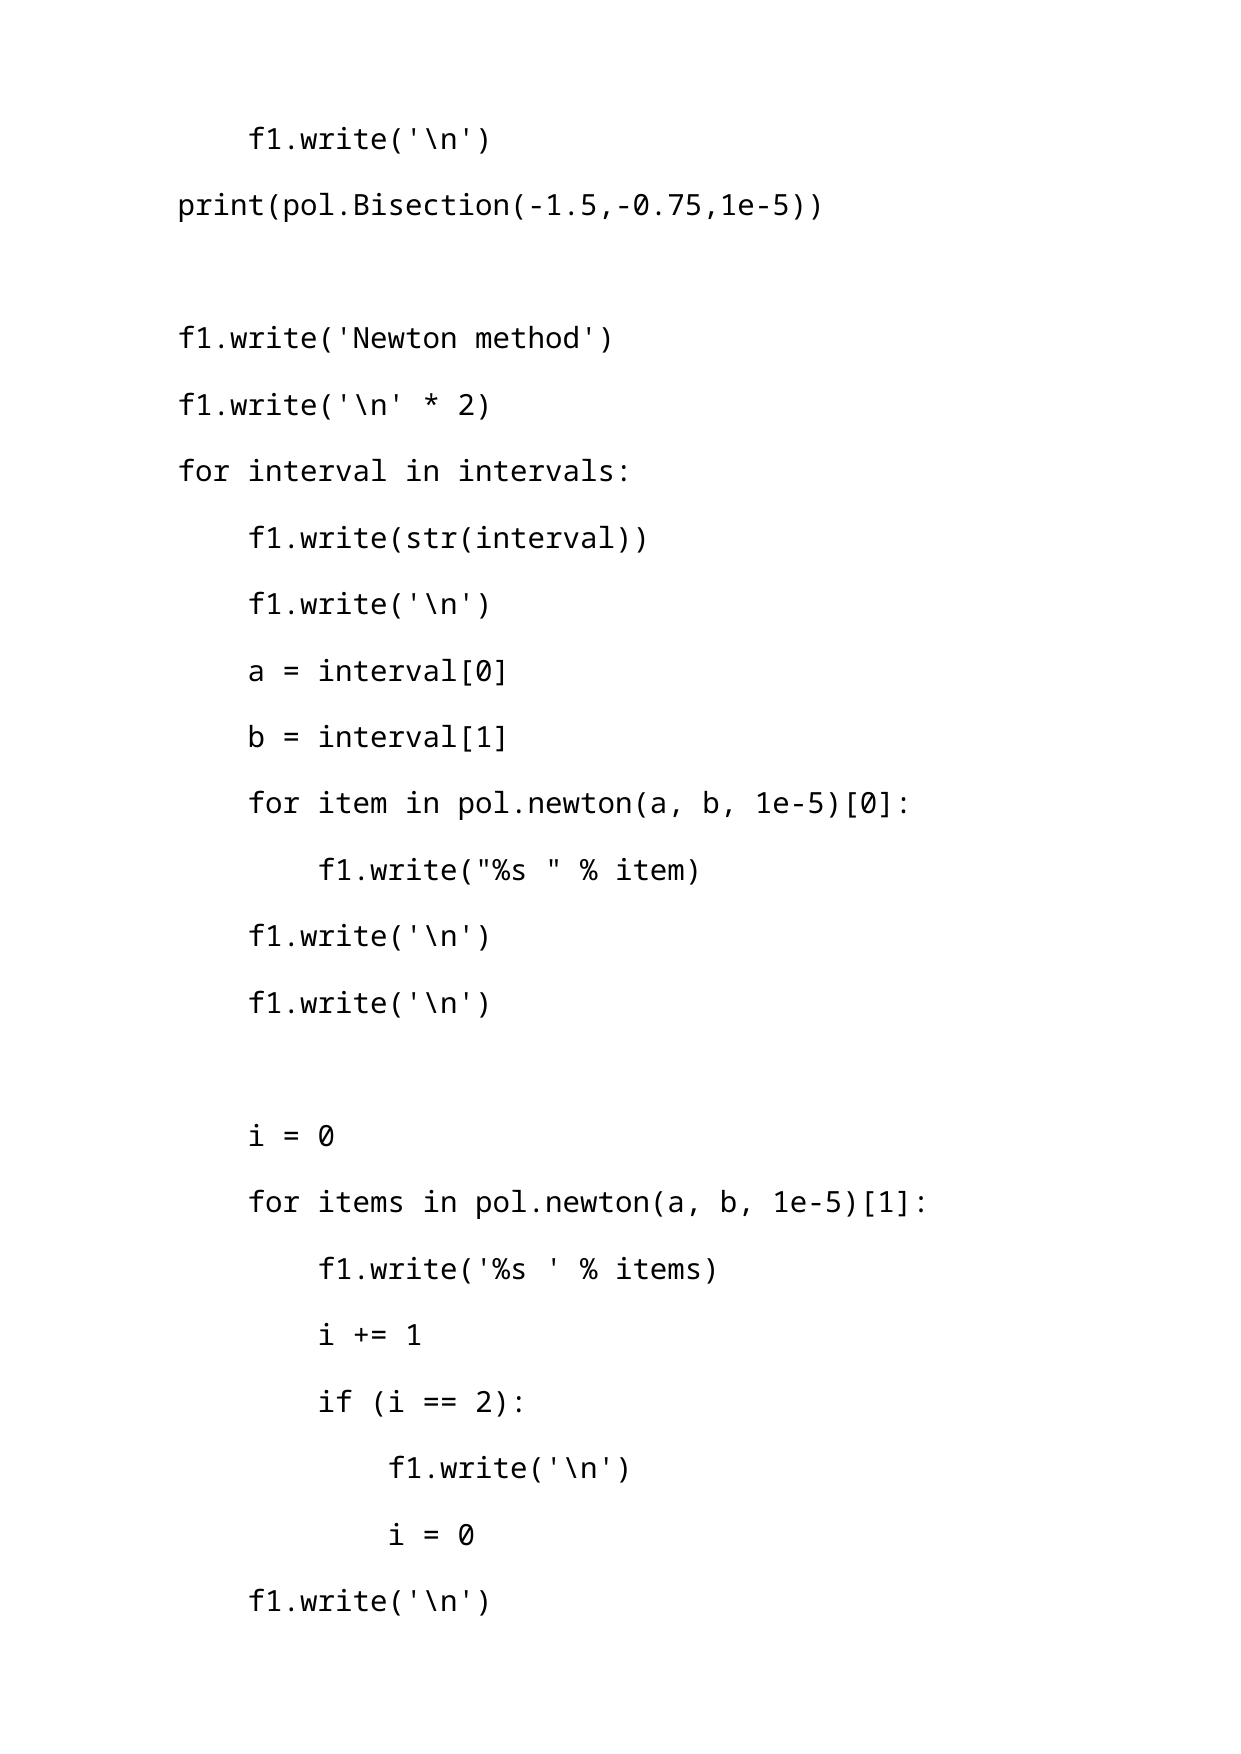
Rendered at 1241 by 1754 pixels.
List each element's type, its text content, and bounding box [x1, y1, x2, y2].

text for items in pol.newton(a, b, 1e-5)[1]: [177, 1181, 1152, 1221]
text f1.write("%s " % item) [177, 849, 1152, 889]
text i += 1 [177, 1314, 1152, 1354]
text if (i == 2): [177, 1381, 1152, 1421]
text i = 0 [177, 1514, 1152, 1553]
text b = interval[1] [177, 716, 1152, 756]
text for item in pol.newton(a, b, 1e-5)[0]: [177, 783, 1152, 822]
text i = 0 [177, 1115, 1152, 1155]
text f1.write(str(interval)) [177, 517, 1152, 557]
text f1.write('\n') [177, 916, 1152, 955]
text print(pol.Bisection(-1.5,-0.75,1e-5)) [177, 184, 1152, 224]
text f1.write('\n') [177, 118, 1152, 158]
text f1.write('Newton method') [177, 317, 1152, 357]
text f1.write('\n') [177, 583, 1152, 623]
text f1.write('\n') [177, 982, 1152, 1022]
text f1.write('\n') [177, 1580, 1152, 1620]
text f1.write('%s ' % items) [177, 1248, 1152, 1288]
text for interval in intervals: [177, 450, 1152, 490]
text f1.write('\n') [177, 1447, 1152, 1487]
text a = interval[0] [177, 650, 1152, 689]
text f1.write('\n' * 2) [177, 384, 1152, 424]
